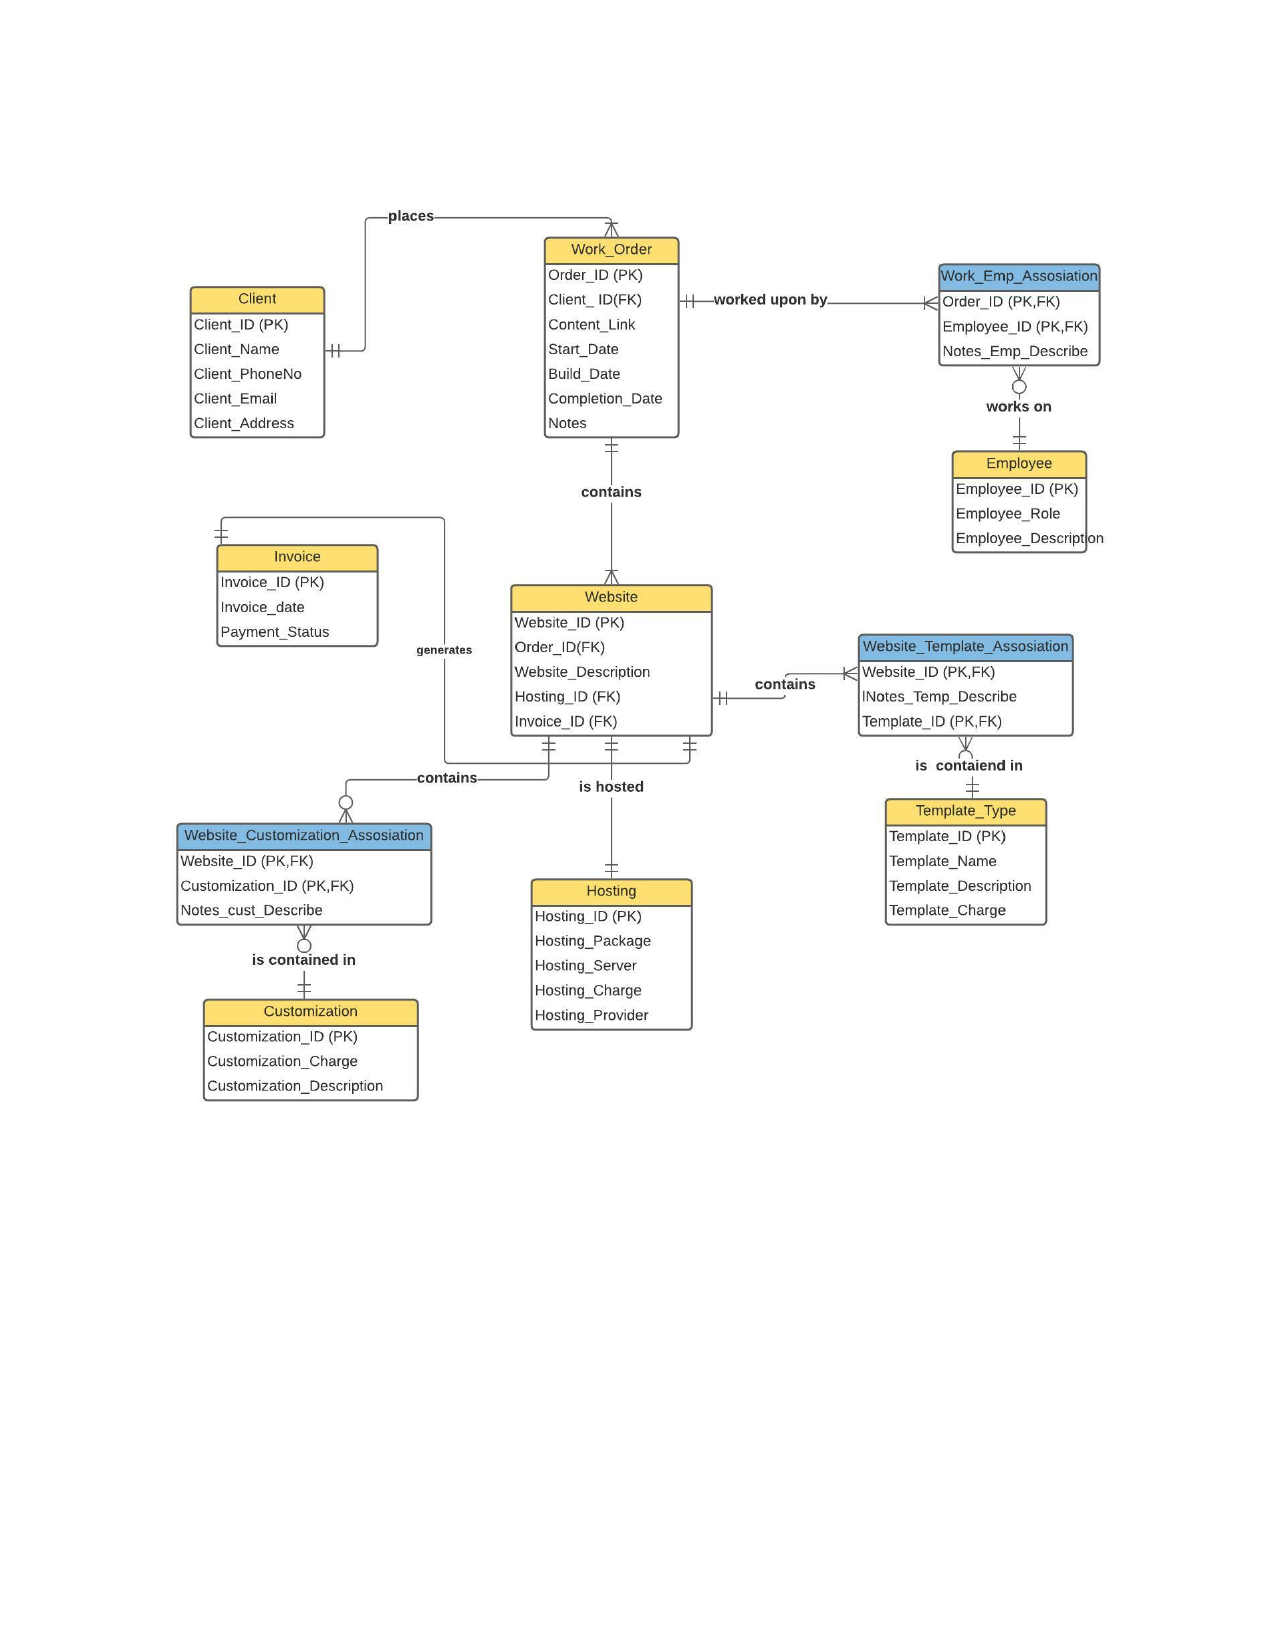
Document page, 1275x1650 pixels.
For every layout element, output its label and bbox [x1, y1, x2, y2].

picture [150, 183, 1125, 1127]
